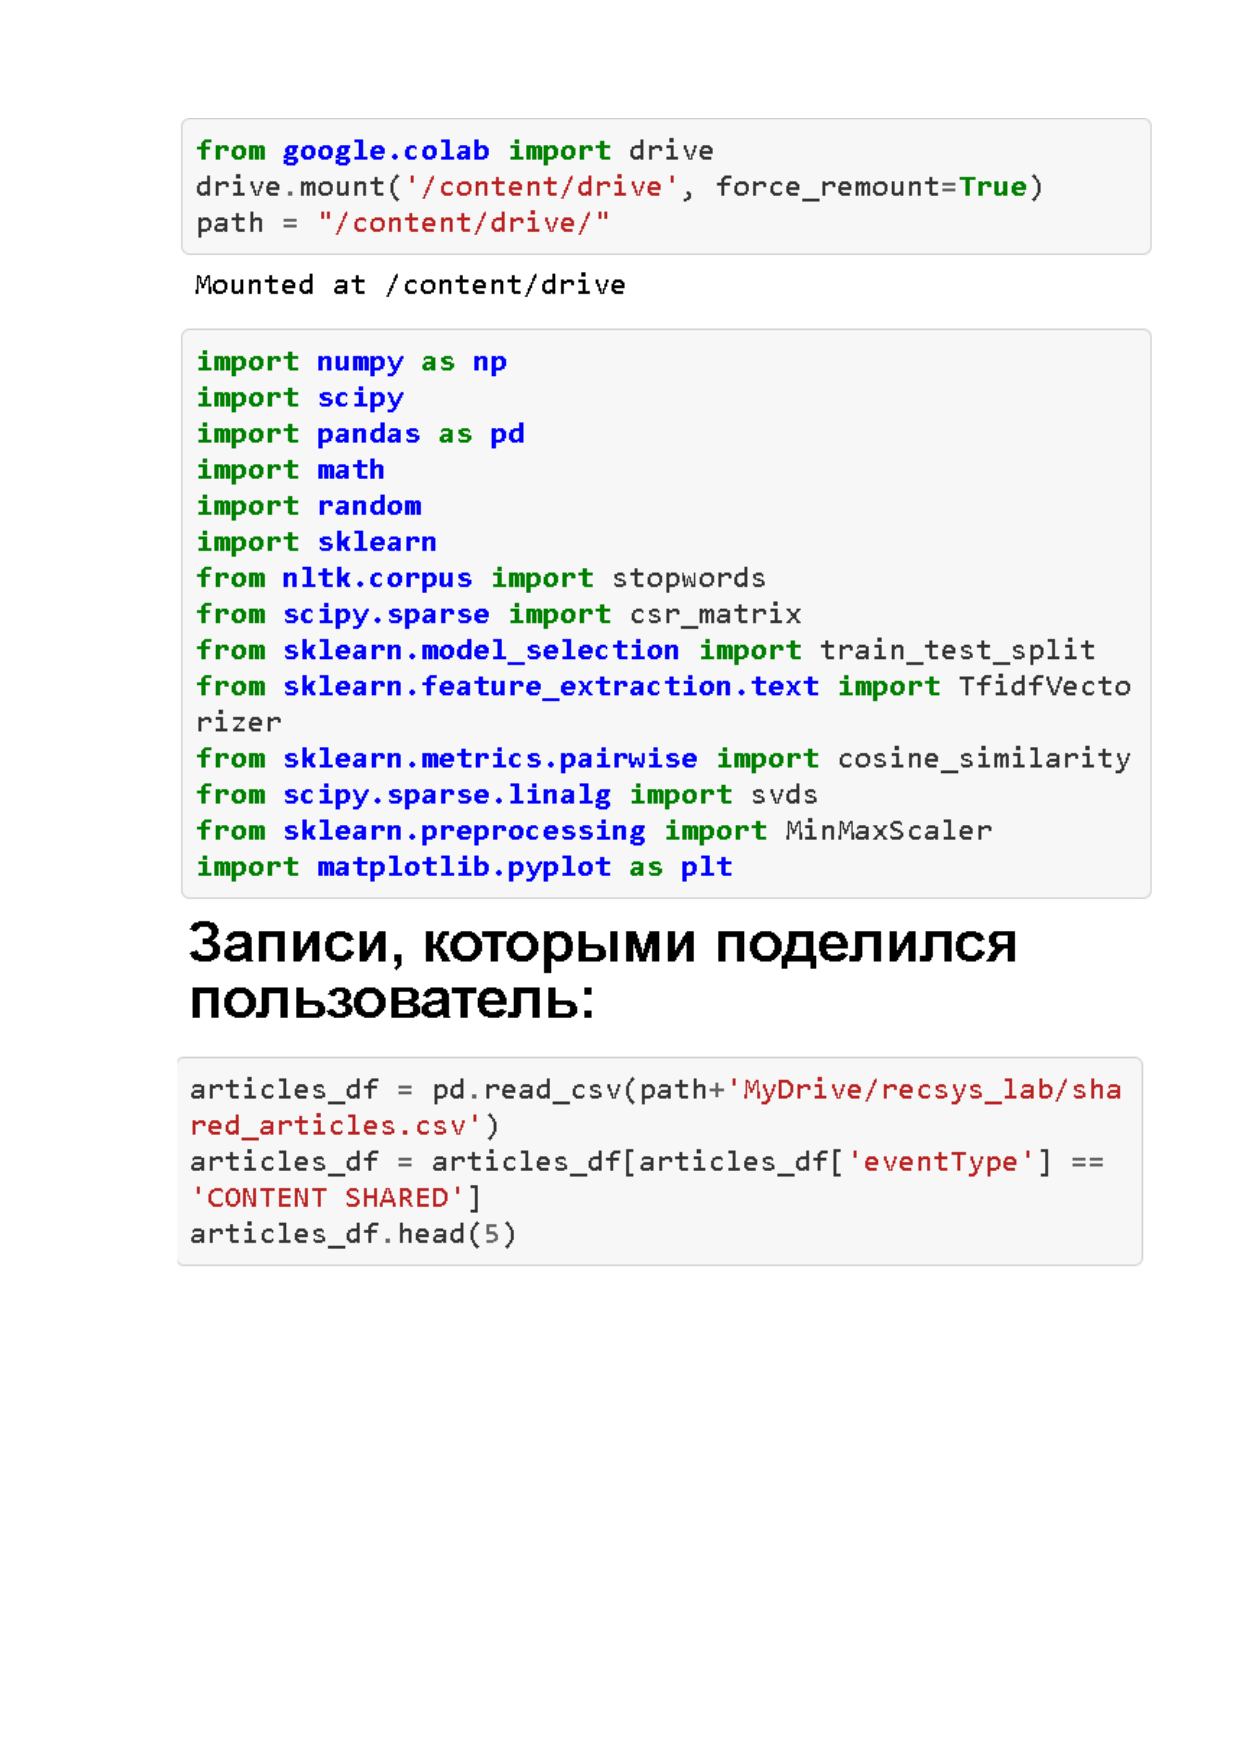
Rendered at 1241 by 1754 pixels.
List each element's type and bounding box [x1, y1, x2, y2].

picture [177, 904, 1152, 1272]
picture [177, 118, 1152, 902]
